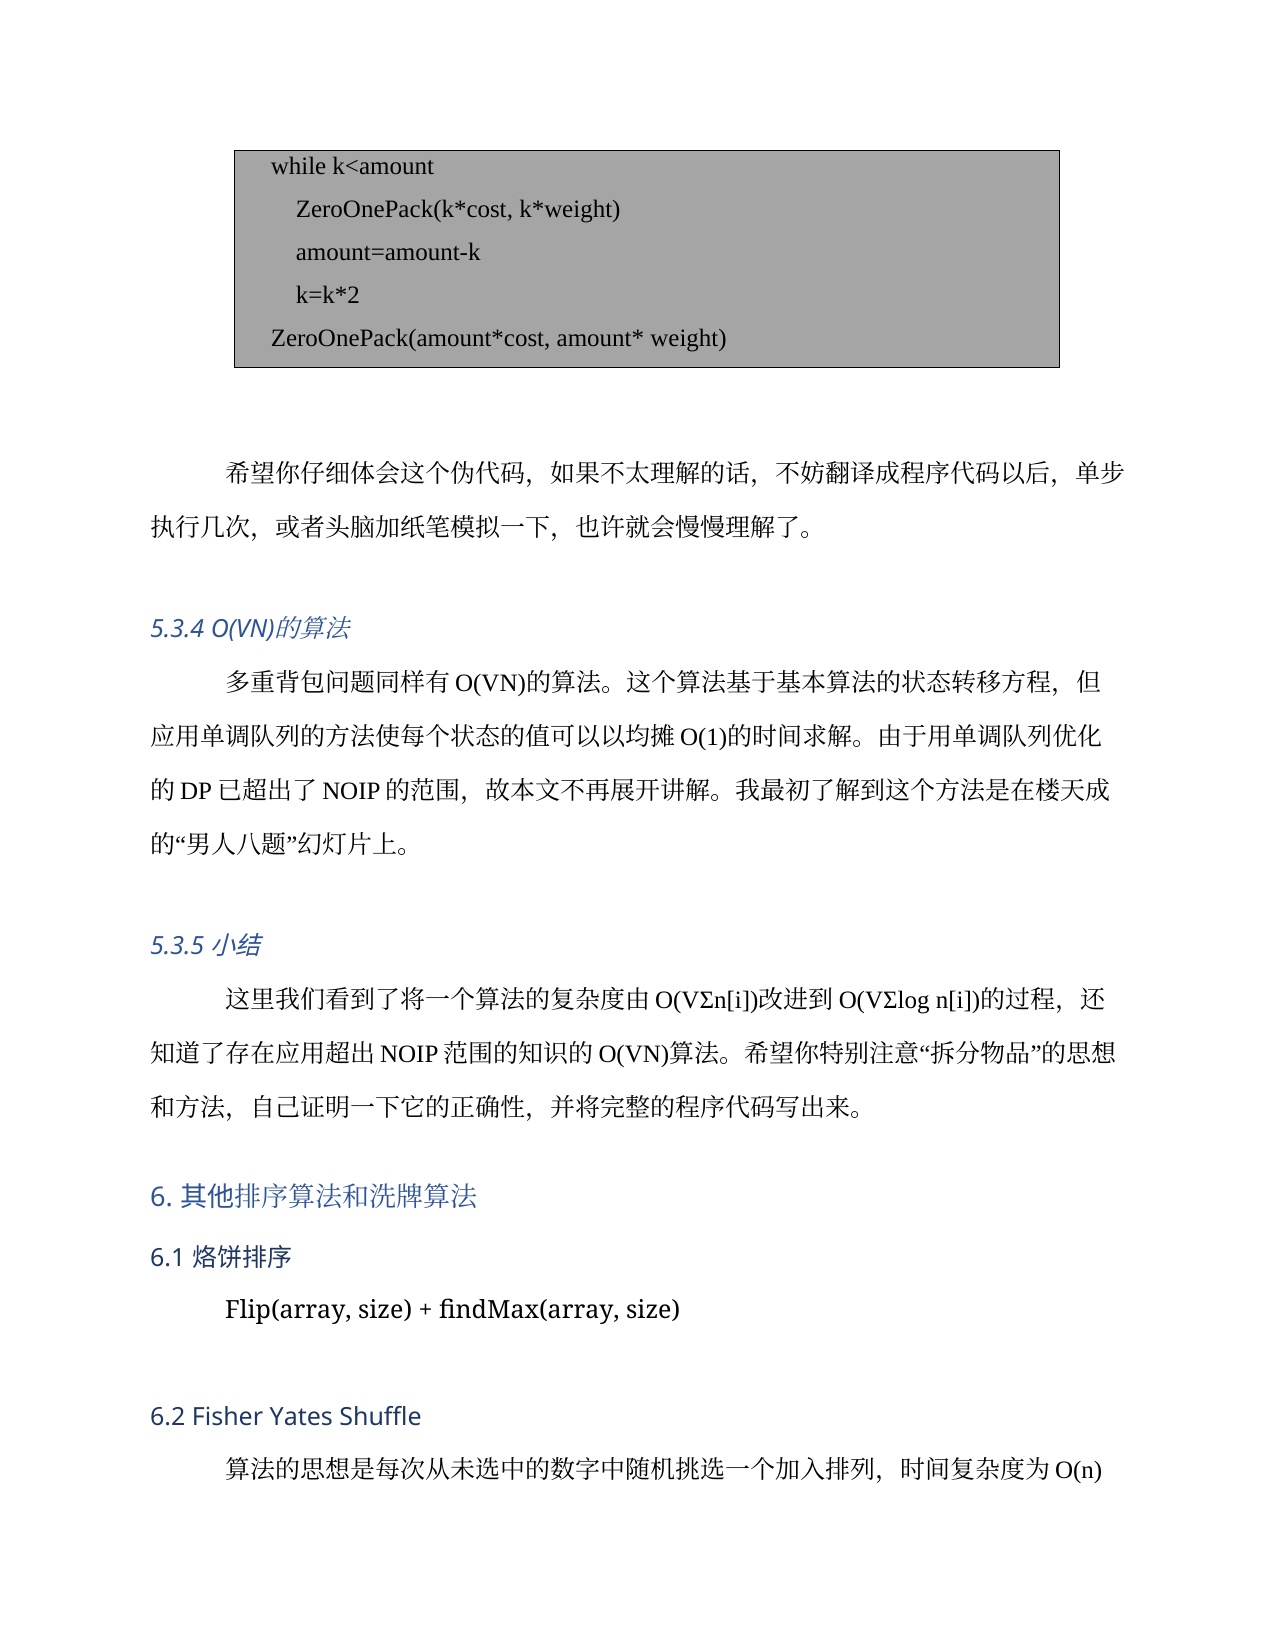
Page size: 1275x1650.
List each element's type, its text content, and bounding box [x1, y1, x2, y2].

text 这里我们看到了将一个算法的复杂度由O(VΣn[i])改进到O(VΣlog n[i])的过程，还知道了存在应用超出NOIP范围的知识的O(VN)算法。希望你特别注意“拆分物品”的思想和方法，自己证明一下它的正确性，并将完整的程序代码写出来。 [150, 980, 1125, 1124]
subtitle 5.3.4 O(VN)的算法 [150, 609, 1125, 645]
subtitle 6. 其他排序算法和洗牌算法 [150, 1174, 1125, 1214]
subtitle 6.1 烙饼排序 [150, 1238, 1125, 1274]
text 多重背包问题同样有O(VN)的算法。这个算法基于基本算法的状态转移方程，但应用单调队列的方法使每个状态的值可以以均摊O(1)的时间求解。由于用单调队列优化的DP已超出了NOIP的范围，故本文不再展开讲解。我最初了解到这个方法是在楼天成的“男人八题”幻灯片上。 [150, 663, 1125, 860]
text 希望你仔细体会这个伪代码，如果不太理解的话，不妨翻译成程序代码以后，单步执行几次，或者头脑加纸笔模拟一下，也许就会慢慢理解了。 [150, 454, 1125, 544]
text 算法的思想是每次从未选中的数字中随机挑选一个加入排列，时间复杂度为O(n) [150, 1449, 1125, 1485]
text Flip(array, size) + findMax(array, size) [150, 1292, 1125, 1326]
subtitle 6.2 Fisher Yates Shuffle [150, 1398, 1125, 1432]
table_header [235, 151, 1059, 367]
subtitle 5.3.5 小结 [150, 926, 1125, 962]
